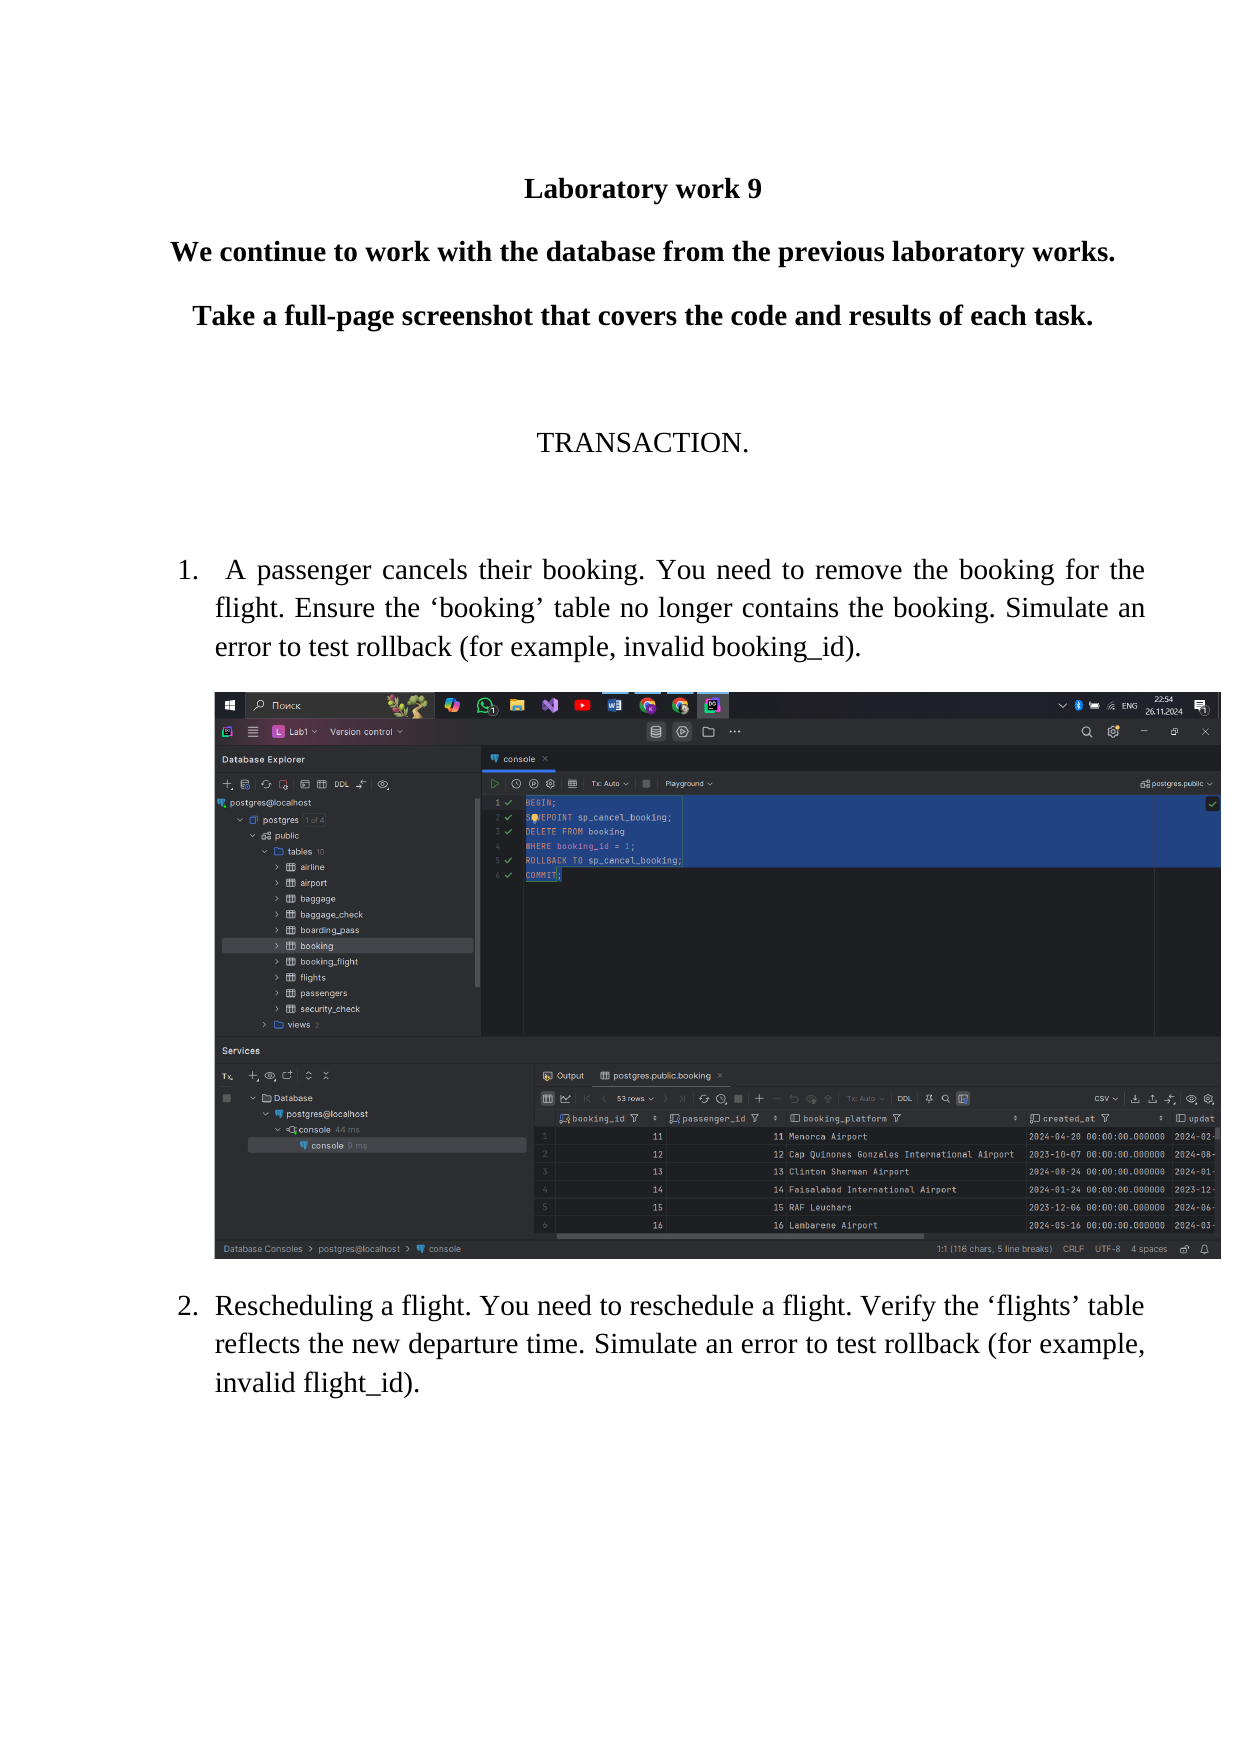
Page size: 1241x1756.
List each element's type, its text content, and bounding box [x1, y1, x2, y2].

text Laboratory work 9 [139, 171, 1146, 204]
text Take a full-page screenshot that covers the code and results of each task. [139, 298, 1146, 331]
text We continue to work with the database from the previous laboratory works. [139, 234, 1146, 268]
list Rescheduling a flight. You need to reschedule a flight. Verify the ‘flights’ table reflects the new departure time. Simulate an error to test rollback (for example, invalid flight_id). [177, 1288, 1146, 1398]
text TRANSACTION. [139, 425, 1146, 458]
list A passenger cancels their booking. You need to remove the booking for the flight. Ensure the ‘booking’ table no longer contains the booking. Simulate an error to test rollback (for example, invalid booking_id). [177, 552, 1146, 663]
picture [214, 692, 1221, 1259]
